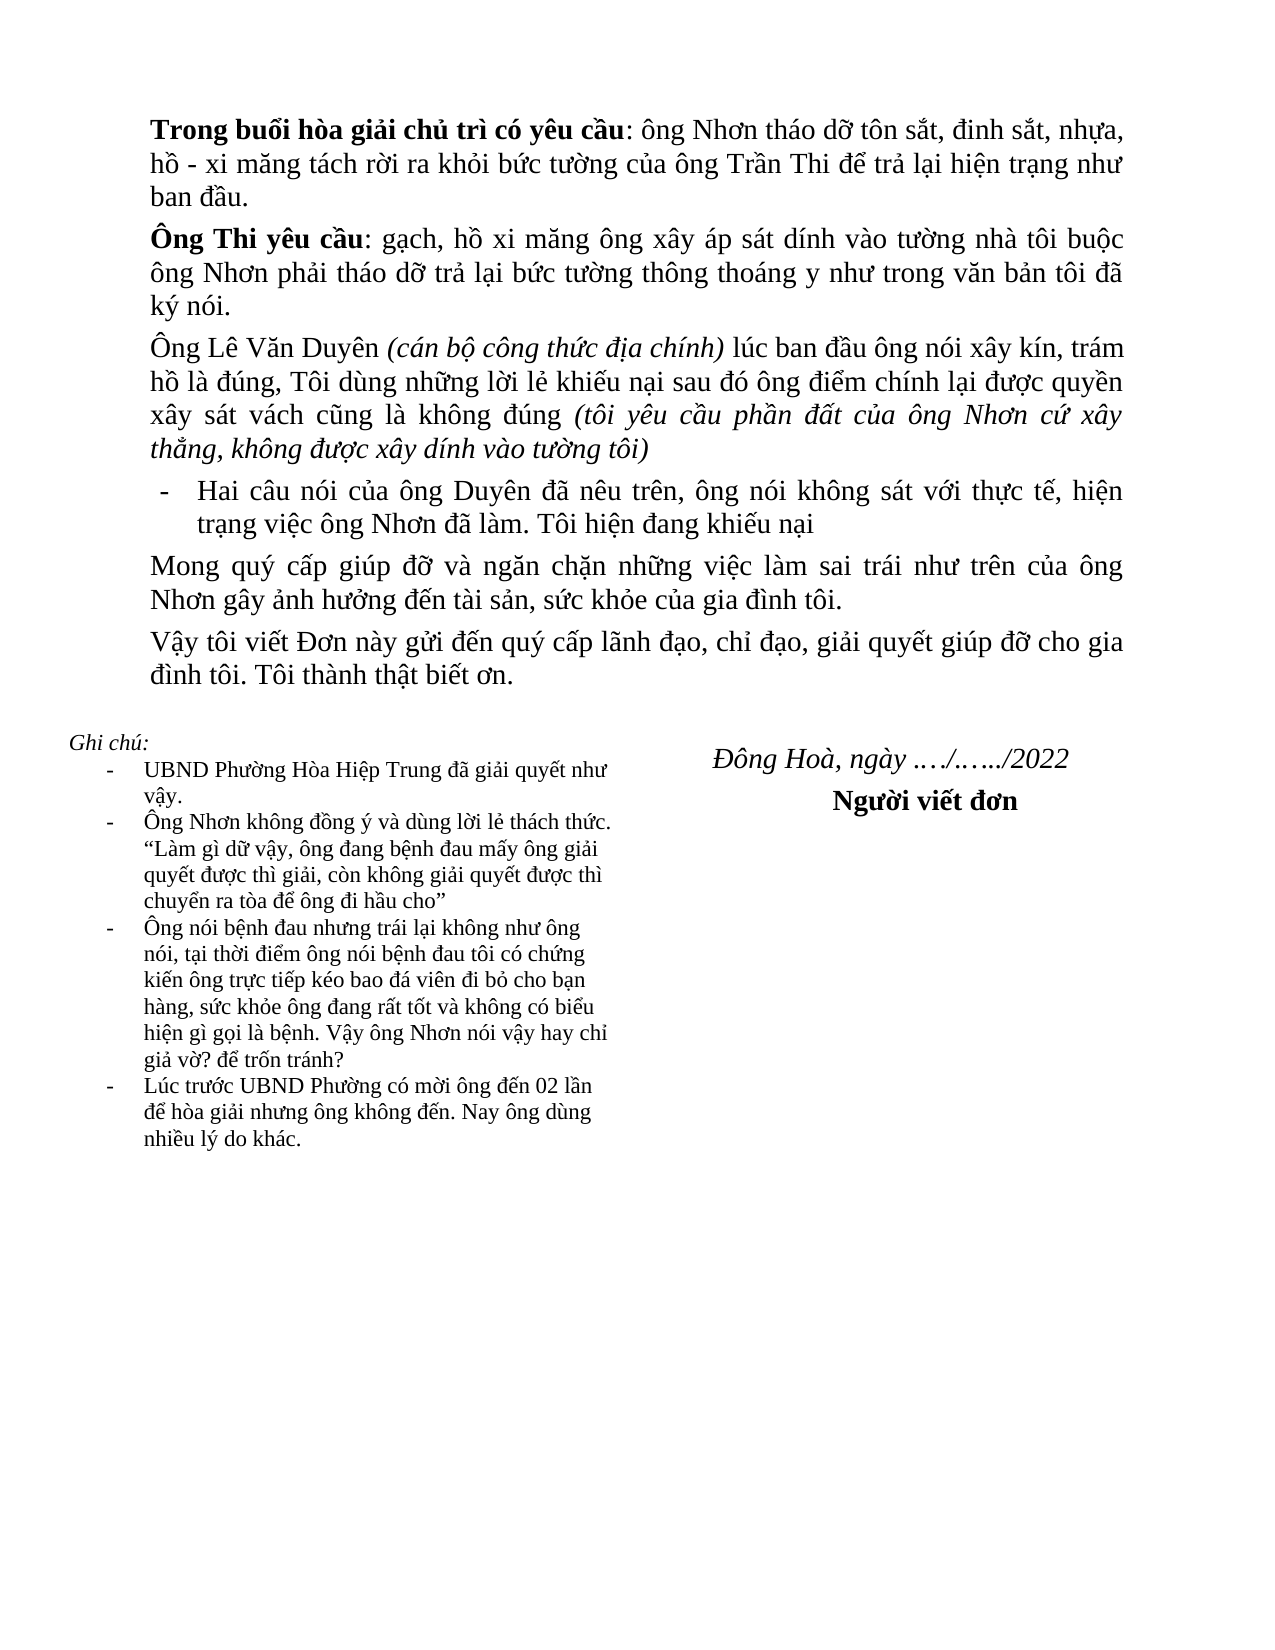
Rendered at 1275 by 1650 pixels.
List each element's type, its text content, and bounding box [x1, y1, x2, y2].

text Trong buổi hòa giải chủ trì có yêu cầu: ông Nhơn tháo dỡ tôn sắt, đinh sắt, nhựa, hồ - xi măng tách rời ra khỏi bức tường của ông Trần Thi để trả lại hiện trạng như ban đầu. [150, 112, 1125, 213]
text Ông Lê Văn Duyên (cán bộ công thức địa chính) lúc ban đầu ông nói xây kín, trám hồ là đúng, Tôi dùng những lời lẻ khiếu nại sau đó ông điểm chính lại được quyền xây sát vách cũng là không đúng (tôi yêu cầu phần đất của ông Nhơn cứ xây thẳng, không được xây dính vào tường tôi) [150, 330, 1125, 464]
text Ông Thi yêu cầu: gạch, hồ xi măng ông xây áp sát dính vào tường nhà tôi buộc ông Nhơn phải tháo dỡ trả lại bức tường thông thoáng y như trong văn bản tôi đã ký nói. [150, 221, 1125, 322]
list Hai câu nói của ông Duyên đã nêu trên, ông nói không sát với thực tế, hiện trạng việc ông Nhơn đã làm. Tôi hiện đang khiếu nại [159, 473, 1125, 540]
text Đông Hoà, ngày .…/.…../2022 [656, 741, 1125, 774]
text Người viết đơn [750, 783, 1125, 816]
text Mong quý cấp giúp đỡ và ngăn chặn những việc làm sai trái như trên của ông Nhơn gây ảnh hưởng đến tài sản, sức khỏe của gia đình tôi. [150, 548, 1125, 615]
text Vậy tôi viết Đơn này gửi đến quý cấp lãnh đạo, chỉ đạo, giải quyết giúp đỡ cho gia đình tôi. Tôi thành thật biết ơn. [150, 624, 1125, 691]
